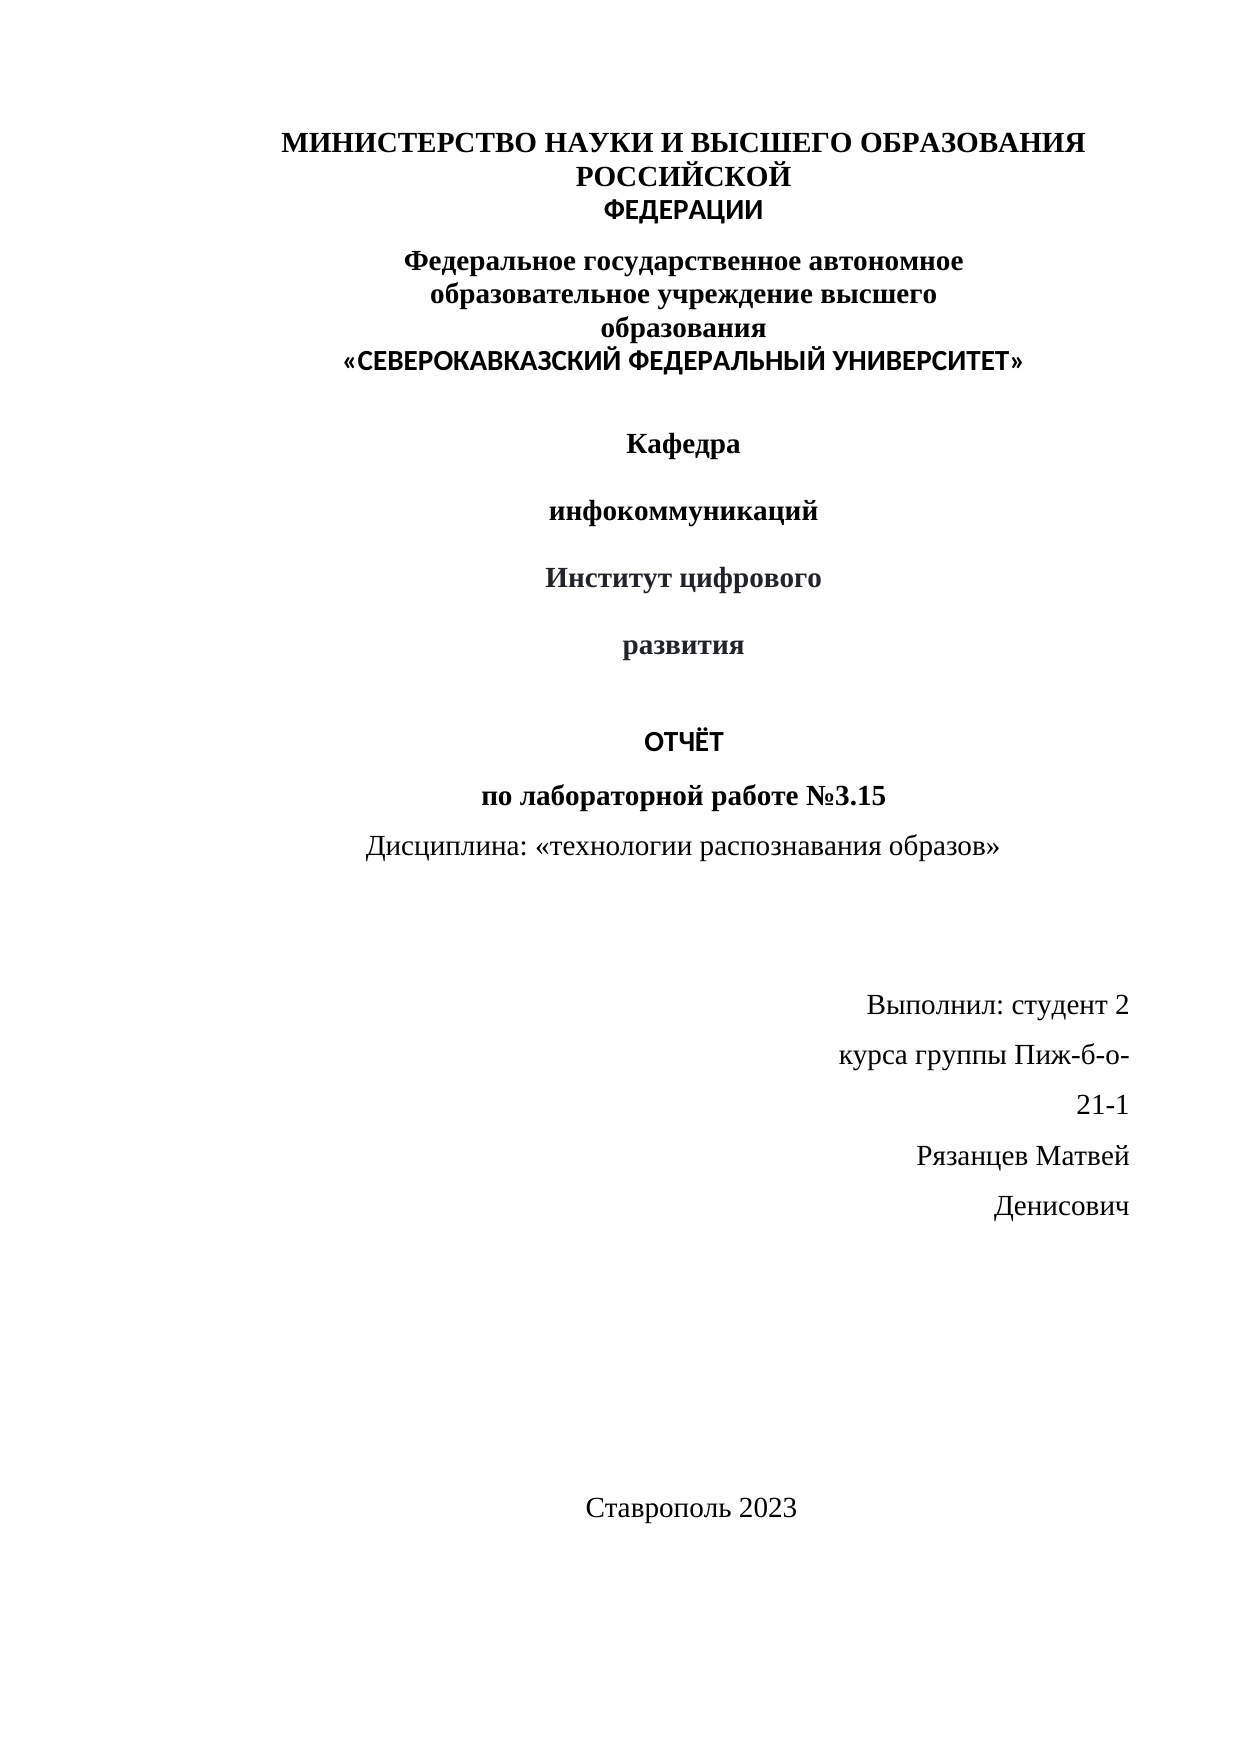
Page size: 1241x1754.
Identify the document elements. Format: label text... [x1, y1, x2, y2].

text «СЕВЕРОКАВКАЗСКИЙ ФЕДЕРАЛЬНЫЙ УНИВЕРСИТЕТ» [275, 344, 1092, 377]
text ФЕДЕРАЦИИ [275, 193, 1092, 226]
text Ставрополь 2023 [275, 1490, 1107, 1524]
subtitle по лабораторной работе №3.15 [275, 778, 1092, 812]
text Дисциплина: «технологии распознавания образов» [275, 828, 1091, 862]
text Выполнил: студент 2 курса группы Пиж-б-о-21-1 [827, 987, 1129, 1121]
subtitle Федеральное государственное автономное образовательное учреждение высшего образования [374, 243, 993, 344]
subtitle МИНИCTEPCTBO НАУКИ И ВЫСШЕГО ОБРАЗОВАНИЯ РОССИЙСКОЙ [275, 126, 1092, 193]
text ОТЧЁТ [275, 723, 1092, 758]
text Рязанцев Матвей Денисович [827, 1138, 1129, 1222]
subtitle Кафедра инфокоммуникаций Институт цифрового развития [511, 426, 856, 661]
